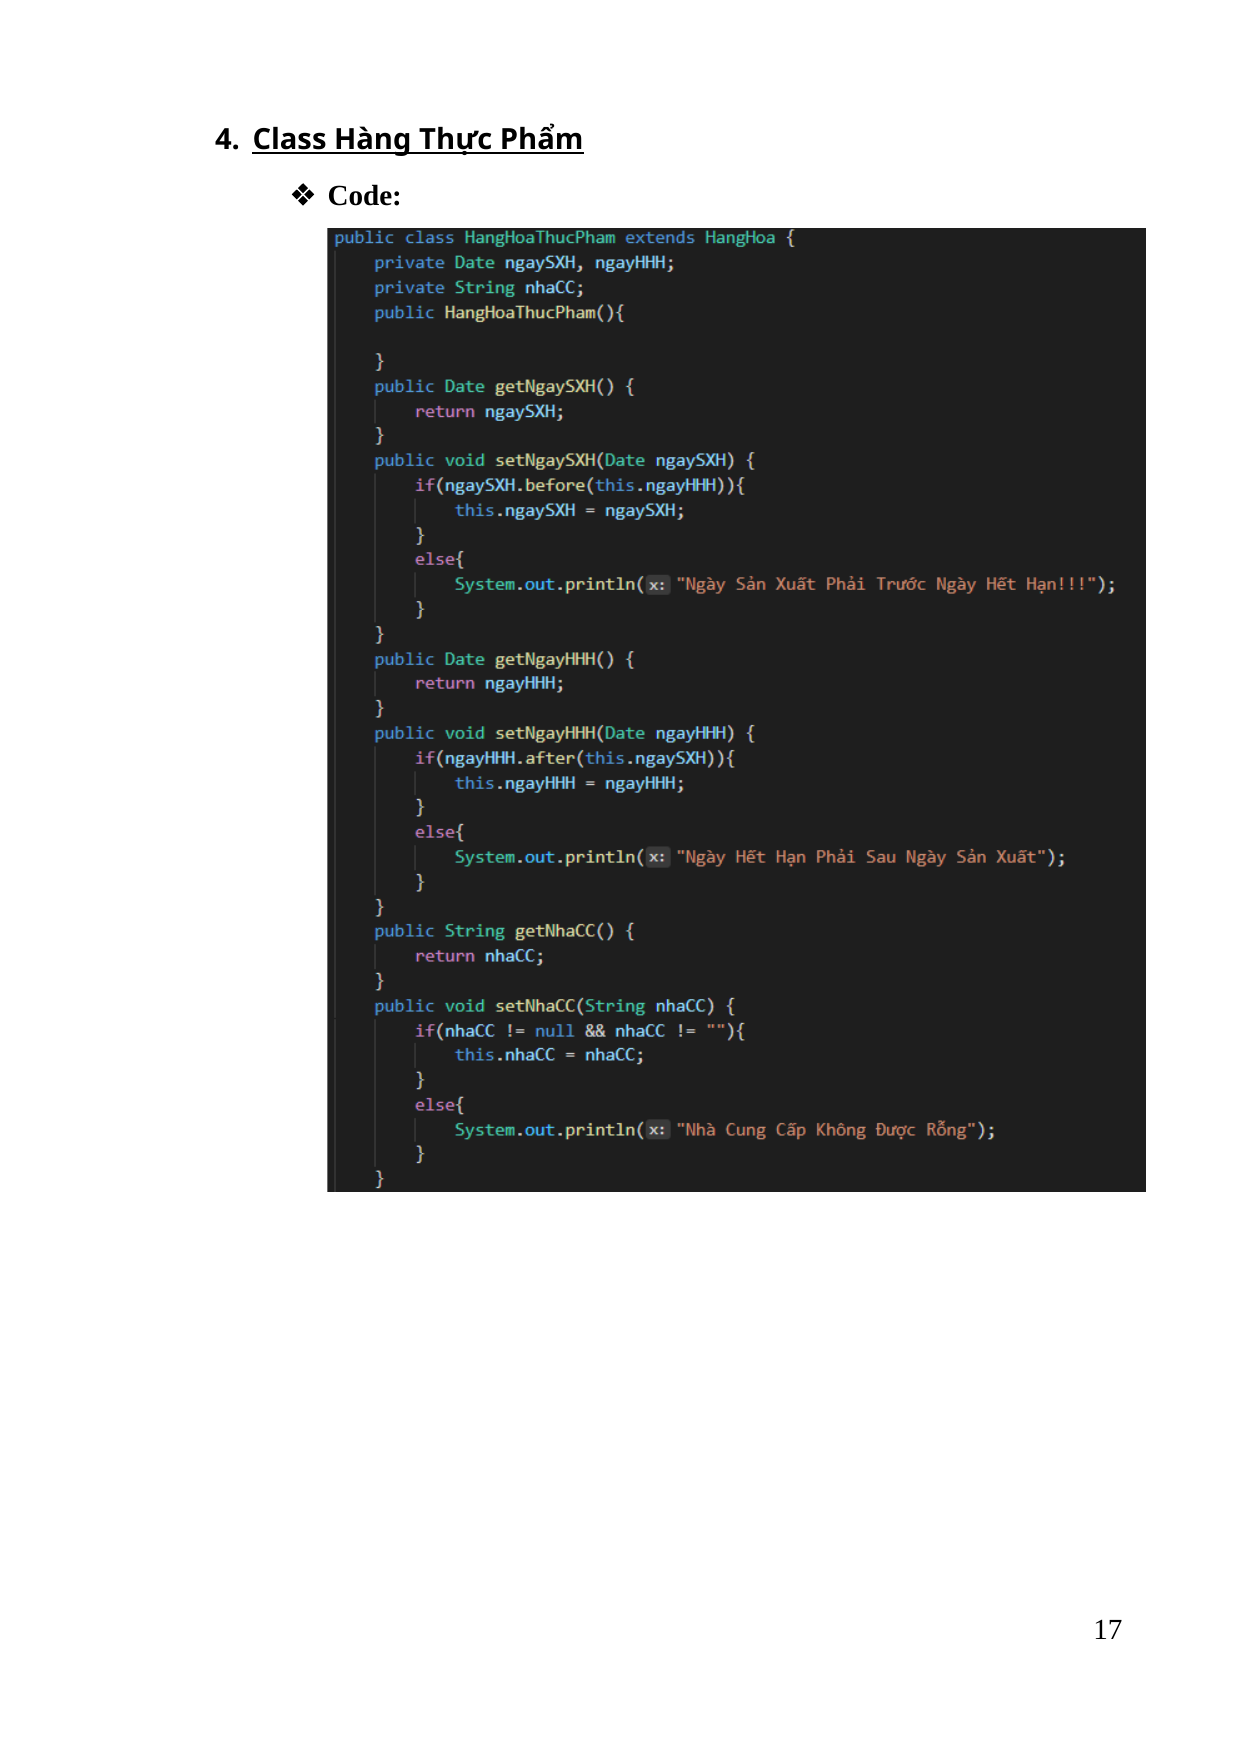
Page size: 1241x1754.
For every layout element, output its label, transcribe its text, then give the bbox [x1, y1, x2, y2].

list Class Hàng Thực Phẩm [215, 118, 1122, 158]
picture [327, 228, 1146, 1192]
